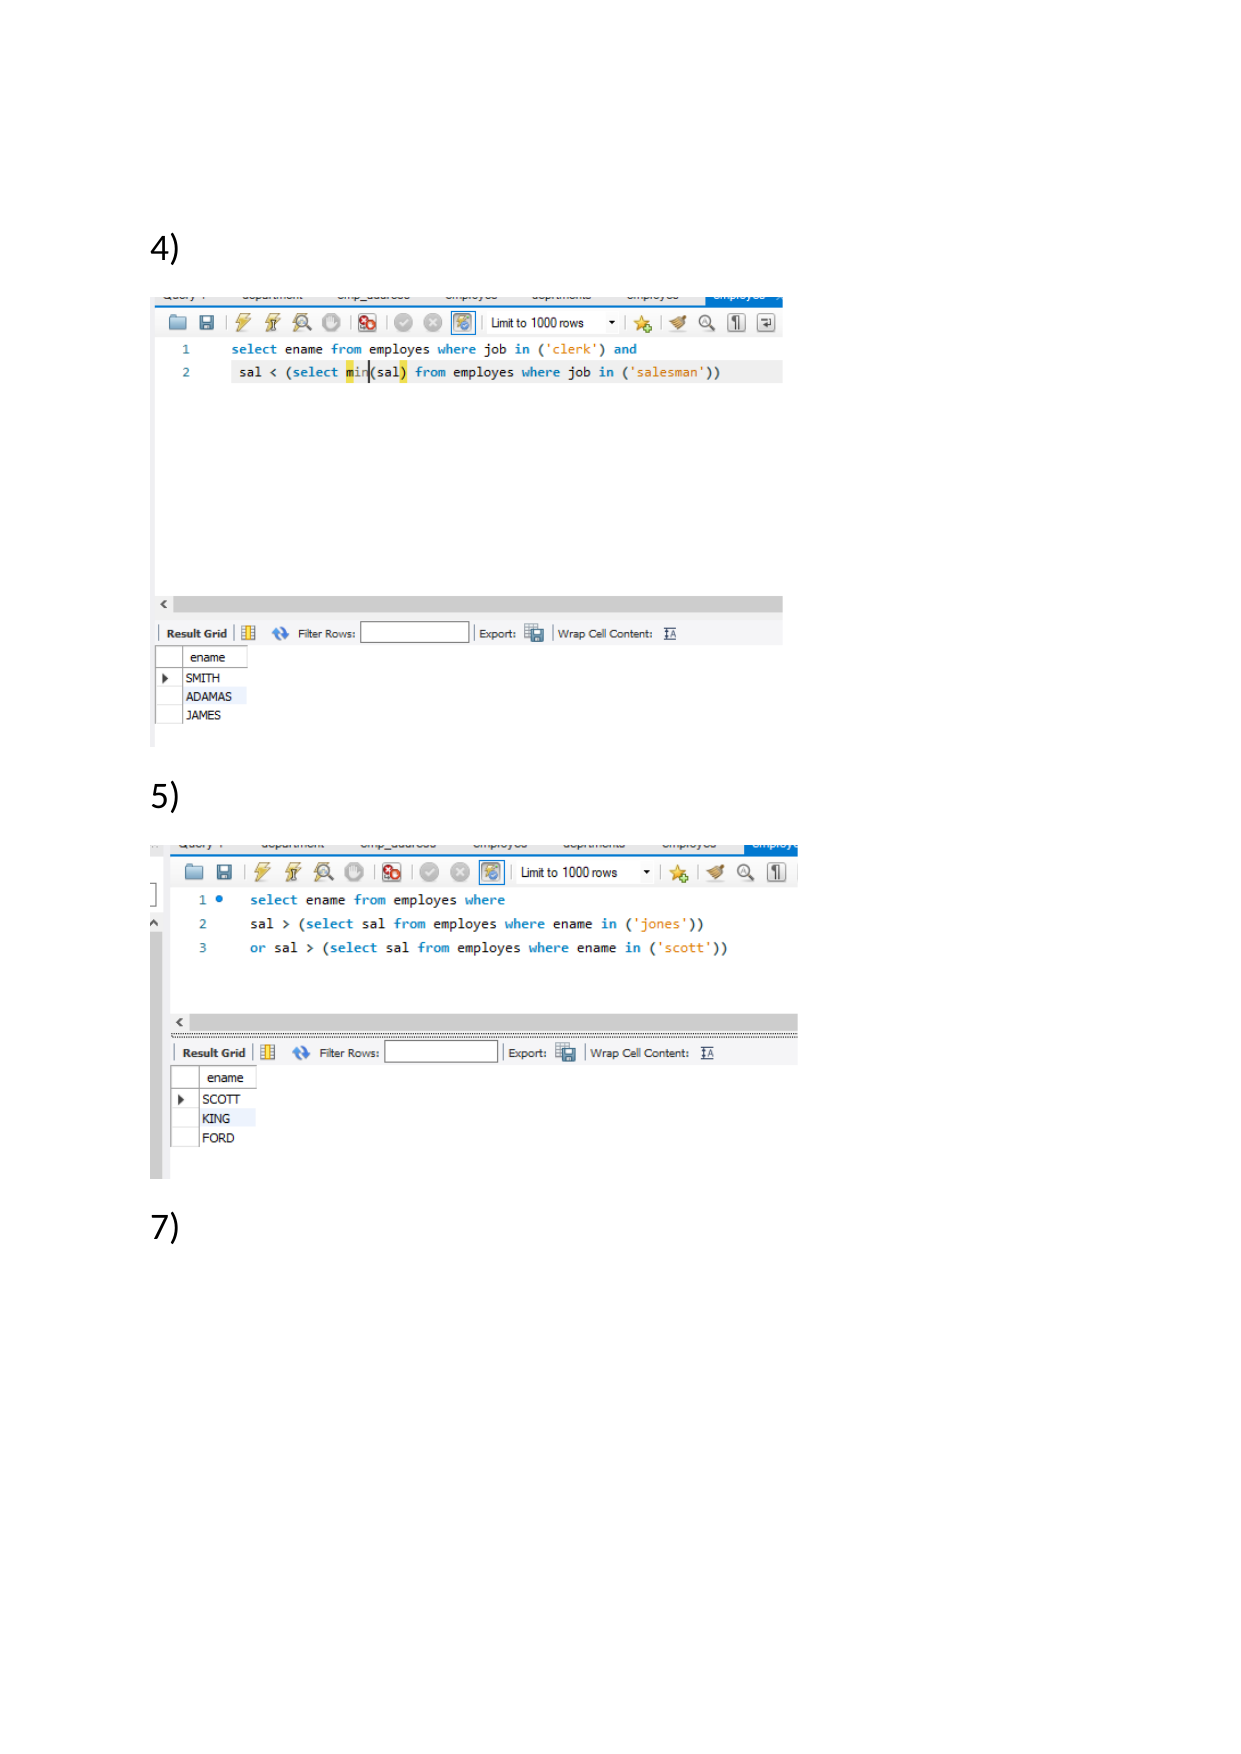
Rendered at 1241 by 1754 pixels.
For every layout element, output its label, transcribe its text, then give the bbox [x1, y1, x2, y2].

text 7) [150, 1203, 1090, 1249]
text 5) [150, 772, 1090, 818]
text 4) [150, 223, 1090, 269]
picture [150, 845, 798, 1179]
picture [150, 297, 783, 747]
